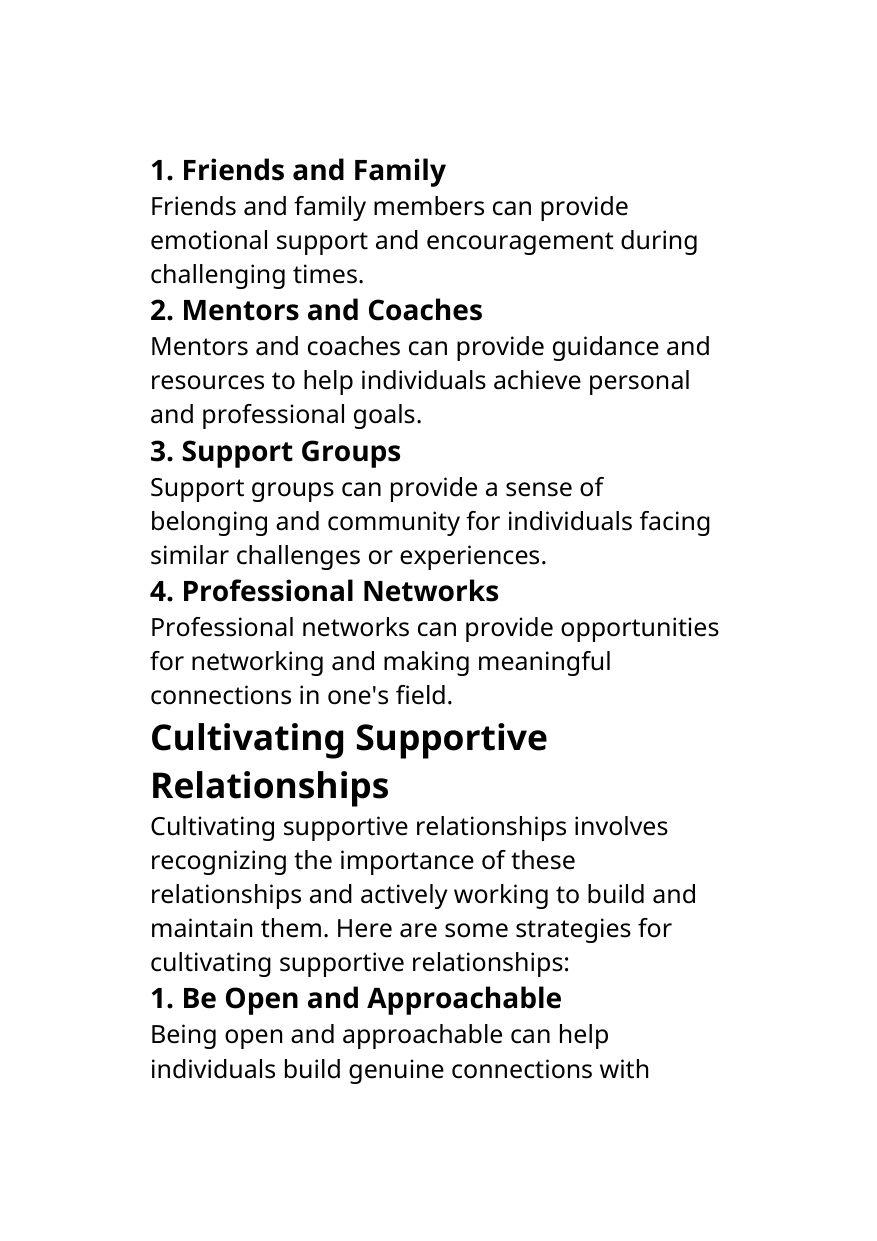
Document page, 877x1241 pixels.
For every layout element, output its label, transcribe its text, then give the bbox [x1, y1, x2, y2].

subtitle 2. Mentors and Coaches [150, 291, 727, 329]
subtitle 1. Friends and Family [150, 150, 727, 188]
text Professional networks can provide opportunities for networking and making meaningful connections in one's field. [150, 610, 727, 712]
subtitle 3. Support Groups [150, 431, 727, 469]
text Mentors and coaches can provide guidance and resources to help individuals achieve personal and professional goals. [150, 329, 727, 431]
subtitle 1. Be Open and Approachable [150, 979, 727, 1017]
text Friends and family members can provide emotional support and encouragement during challenging times. [150, 188, 727, 291]
subtitle 4. Professional Networks [150, 572, 727, 610]
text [150, 1017, 727, 1085]
subtitle Cultivating Supportive Relationships [150, 712, 727, 808]
text Cultivating supportive relationships involves recognizing the importance of these relationships and actively working to build and maintain them. Here are some strategies for cultivating supportive relationships: [150, 808, 727, 979]
text Support groups can provide a sense of belonging and community for individuals facing similar challenges or experiences. [150, 469, 727, 572]
